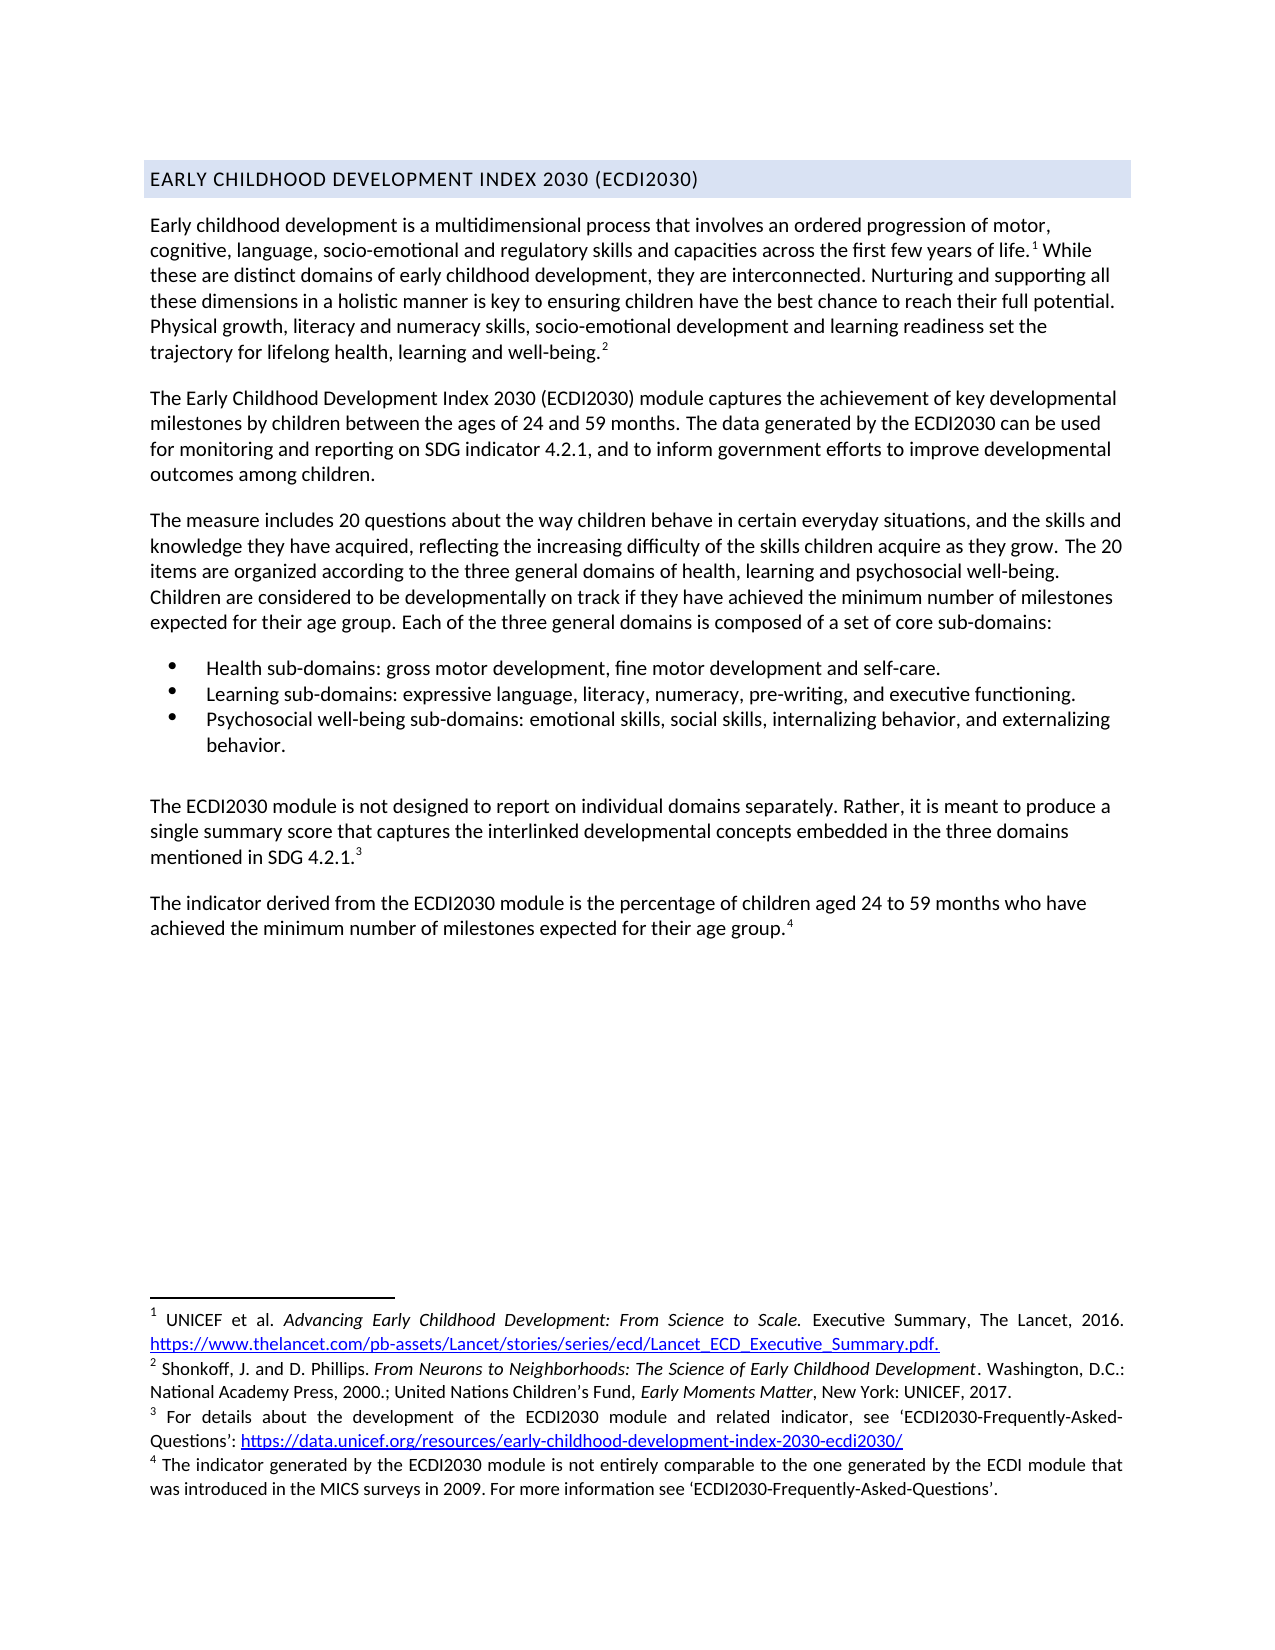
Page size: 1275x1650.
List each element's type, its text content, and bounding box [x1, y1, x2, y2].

list Learning sub-domains: expressive language, literacy, numeracy, pre-writing, and executive functioning. [169, 681, 1125, 706]
text The indicator derived from the ECDI2030 module is the percentage of children aged 24 to 59 months who have achieved the minimum number of milestones expected for their age group. [150, 890, 1125, 941]
subtitle EARLY CHILDHOOD DEVELOPMENT INDEX 2030 (ECDI2030) [150, 167, 1125, 192]
text Early childhood development is a multidimensional process that involves an ordered progression of motor, cognitive, language, socio-emotional and regulatory skills and capacities across the first few years of life. While these are distinct domains of early childhood development, they are interconnected. Nurturing and supporting all these dimensions in a holistic manner is key to ensuring children have the best chance to reach their full potential. Physical growth, literacy and numeracy skills, socio-emotional development and learning readiness set the trajectory for lifelong health, learning and well-being. [150, 212, 1125, 364]
text The Early Childhood Development Index 2030 (ECDI2030) module captures the achievement of key developmental milestones by children between the ages of 24 and 59 months. The data generated by the ECDI2030 can be used for monitoring and reporting on SDG indicator 4.2.1, and to inform government efforts to improve developmental outcomes among children. [150, 385, 1125, 487]
list Health sub-domains: gross motor development, fine motor development and self-care. [169, 656, 1125, 681]
text The measure includes 20 questions about the way children behave in certain everyday situations, and the skills and knowledge they have acquired, reflecting the increasing difficulty of the skills children acquire as they grow. The 20 items are organized according to the three general domains of health, learning and psychosocial well-being. Children are considered to be developmentally on track if they have achieved the minimum number of milestones expected for their age group. Each of the three general domains is composed of a set of core sub-domains: [150, 508, 1125, 635]
text The ECDI2030 module is not designed to report on individual domains separately. Rather, it is meant to produce a single summary score that captures the interlinked developmental concepts embedded in the three domains mentioned in SDG 4.2.1. [150, 793, 1125, 869]
list Psychosocial well-being sub-domains: emotional skills, social skills, internalizing behavior, and externalizing behavior. [169, 706, 1125, 757]
